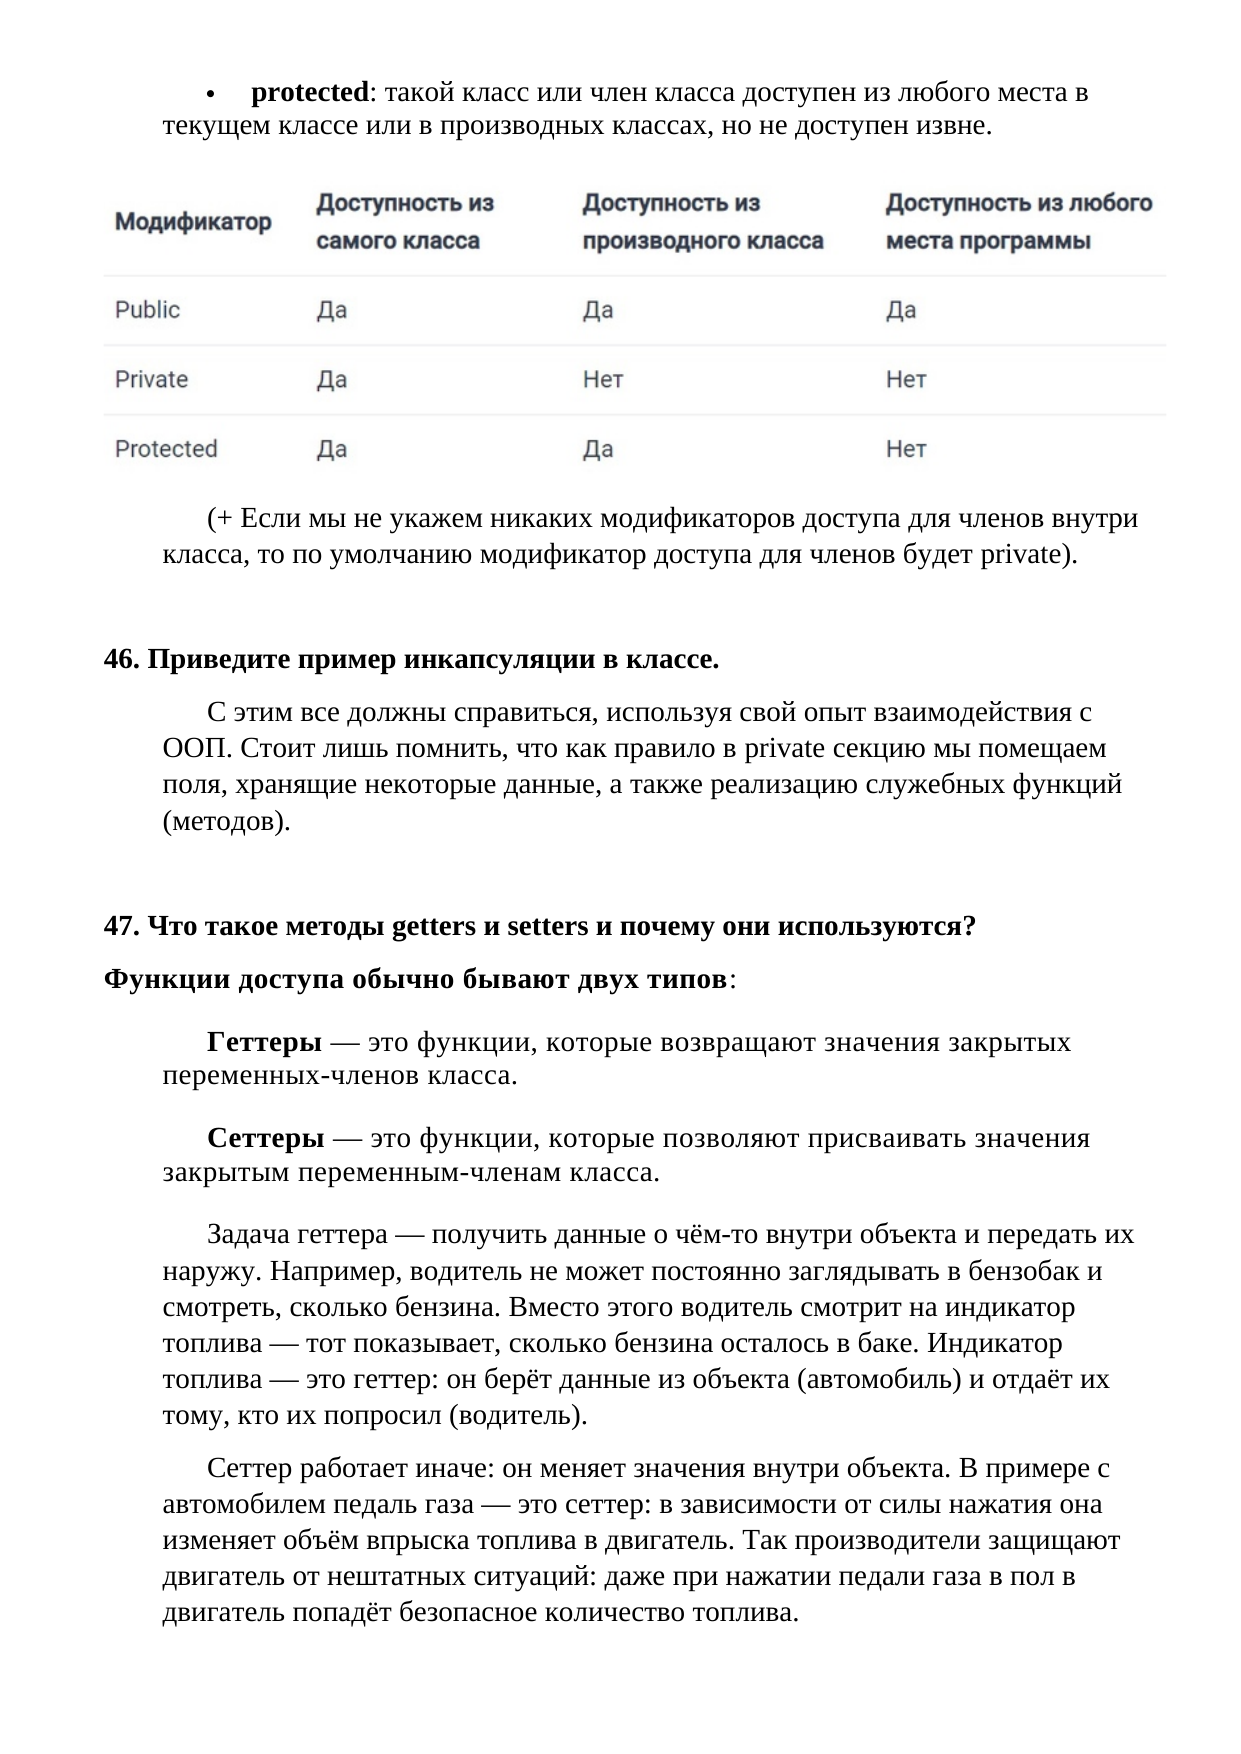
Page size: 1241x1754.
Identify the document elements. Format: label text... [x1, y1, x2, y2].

text Геттеры — это функции, которые возвращают значения закрытых переменных-членов класса. [162, 1024, 1167, 1091]
list protected: такой класс или член класса доступен из любого места в текущем классе или в производных классах, но не доступен извне. [162, 74, 1167, 141]
text 47. Что такое методы getters и setters и почему они используются? [103, 908, 1167, 942]
text Сеттеры — это функции, которые позволяют присваивать значения закрытым переменным-членам класса. [162, 1120, 1167, 1187]
text Задача геттера — получить данные о чём-то внутри объекта и передать их наружу. Например, водитель не может постоянно заглядывать в бензобак и смотреть, сколько бензина. Вместо этого водитель смотрит на индикатор топлива — тот показывает, сколько бензина осталось в баке. Индикатор топлива — это геттер: он берёт данные из объекта (автомобиль) и отдаёт их тому, кто их попросил (водитель). [162, 1216, 1167, 1431]
text Функции доступа обычно бывают двух типов: [103, 961, 1167, 995]
picture [103, 170, 1167, 481]
text С этим все должны справиться, используя свой опыт взаимодействия с ООП. Стоит лишь помнить, что как правило в private секцию мы помещаем поля, хранящие некоторые данные, а также реализацию служебных функций (методов). [162, 694, 1167, 836]
text (+ Если мы не укажем никаких модификаторов доступа для членов внутри класса, то по умолчанию модификатор доступа для членов будет private). [162, 500, 1167, 569]
text 46. Приведите пример инкапсуляции в классе. [103, 642, 1167, 675]
text Сеттер работает иначе: он меняет значения внутри объекта. В примере с автомобилем педаль газа — это сеттер: в зависимости от силы нажатия она изменяет объём впрыска топлива в двигатель. Так производители защищают двигатель от нештатных ситуаций: даже при нажатии педали газа в пол в двигатель попадёт безопасное количество топлива. [162, 1450, 1167, 1628]
